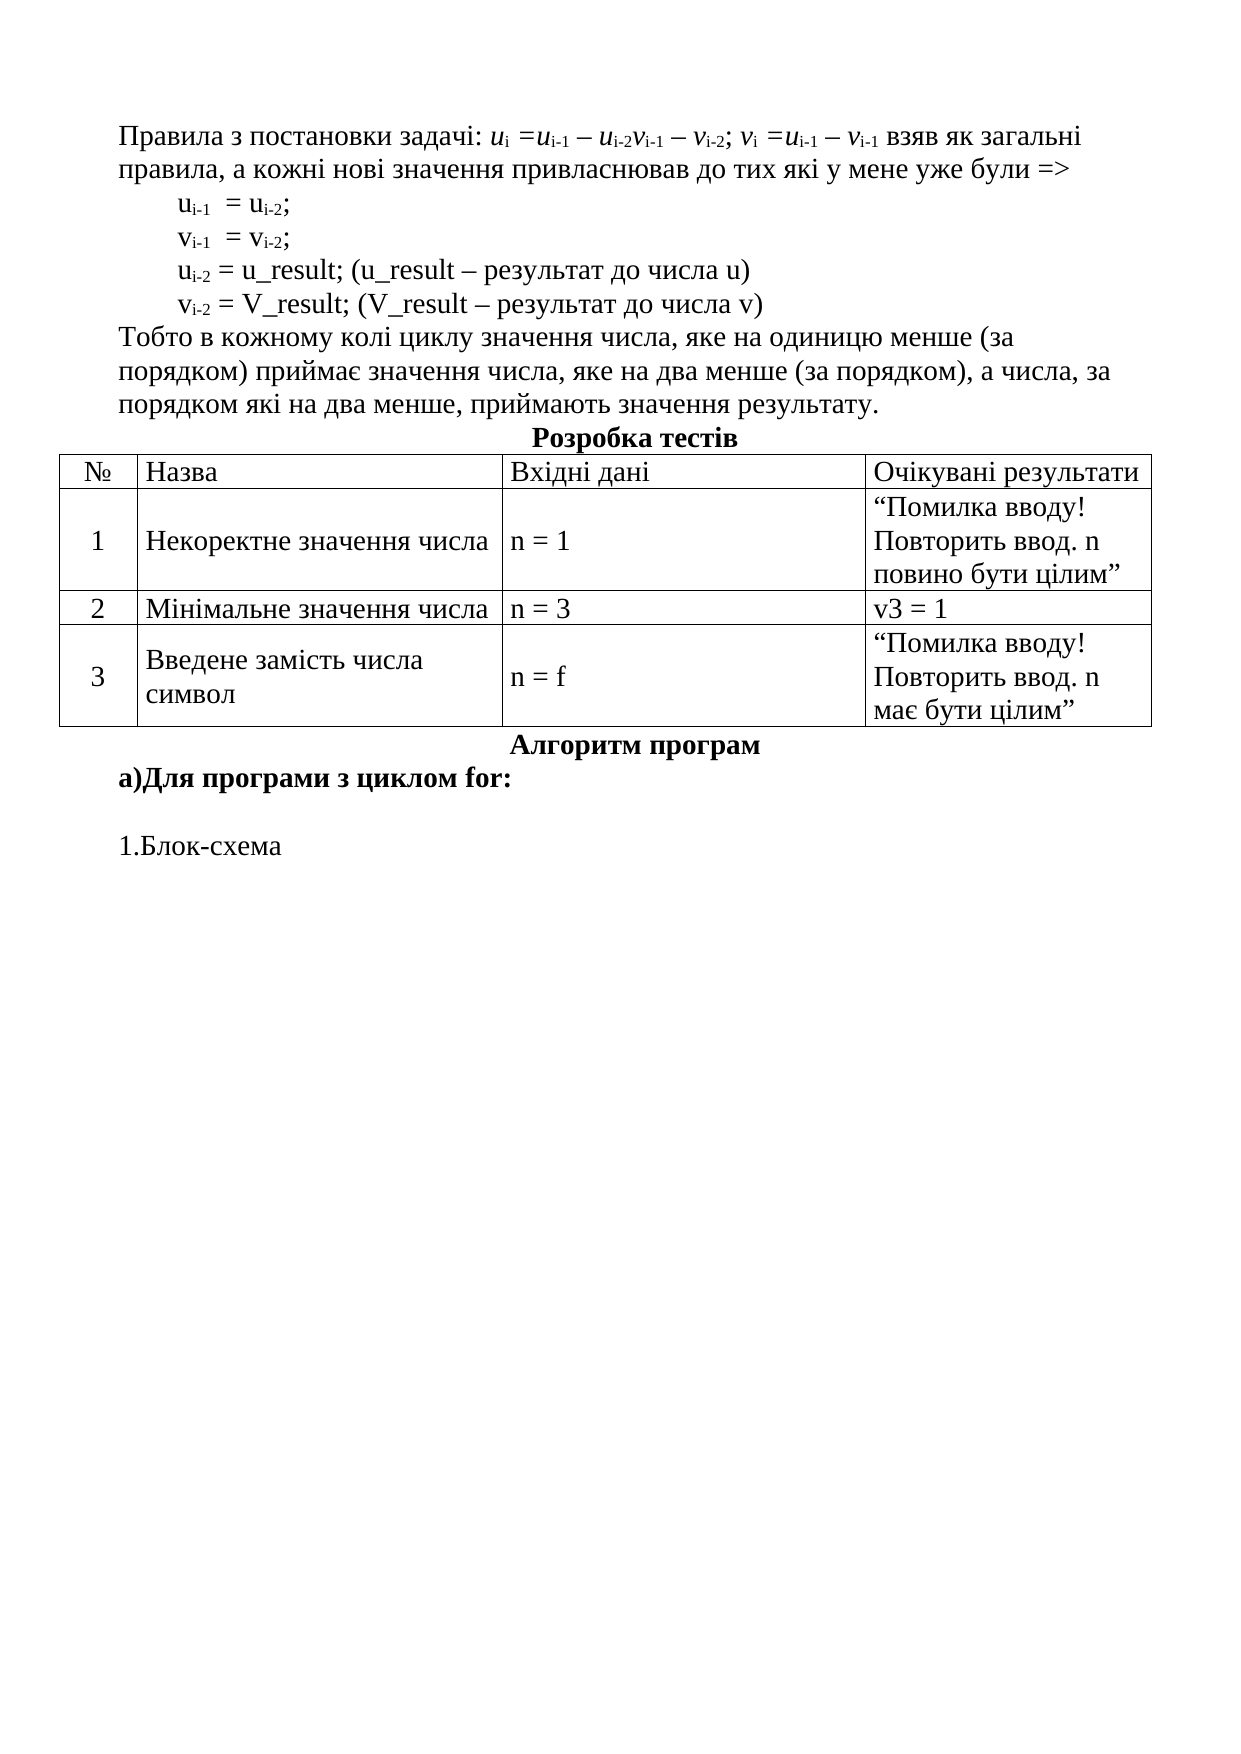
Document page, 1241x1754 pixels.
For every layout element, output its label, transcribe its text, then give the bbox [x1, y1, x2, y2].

table_cell Мінімальне значення числа [138, 591, 502, 624]
table_header № [60, 455, 137, 488]
table_header Очікувані результати [866, 455, 1151, 488]
table_cell 1 [60, 489, 137, 590]
table_cell v3 = 1 [866, 591, 1151, 624]
text ui-2 = u_result; (u_result – результат до числа u) [118, 252, 1152, 286]
table_cell “Помилка вводу! Повторить ввод. n повино бути цілим” [866, 489, 1151, 590]
text Правила з постановки задачі: ui =ui-1 – ui-2vi-1 – vi-2; vi =ui-1 – vi-1 взяв як загальні правила, а кожні нові значення привласнював до тих які у мене уже були => ui-1 = ui-2; [118, 118, 1152, 219]
text Розробка тестів [118, 420, 1152, 453]
table_cell Введене замість числа символ [138, 625, 502, 726]
text Алгоритм програм [118, 727, 1152, 761]
table_cell n = 3 [503, 591, 865, 624]
table_cell 3 [60, 625, 137, 726]
table_cell n = 1 [503, 489, 865, 590]
table_header Назва [138, 455, 502, 488]
text vi-1 = vi-2; [118, 219, 1152, 252]
table_cell Некоректне значення числа [138, 489, 502, 590]
text vi-2 = V_result; (V_result – результат до числа v) [118, 286, 1152, 319]
table_cell “Помилка вводу! Повторить ввод. n має бути цілим” [866, 625, 1151, 726]
text а)Для програми з циклом for: [118, 761, 1152, 794]
text Тобто в кожному колі циклу значення числа, яке на одиницю менше (за порядком) приймає значення числа, яке на два менше (за порядком), а числа, за порядком які на два менше, приймають значення результату. [118, 319, 1152, 420]
table_header Вхідні дані [503, 455, 865, 488]
table_cell 2 [60, 591, 137, 624]
text 1.Блок-схема [118, 828, 1152, 861]
table_cell n = f [503, 625, 865, 726]
